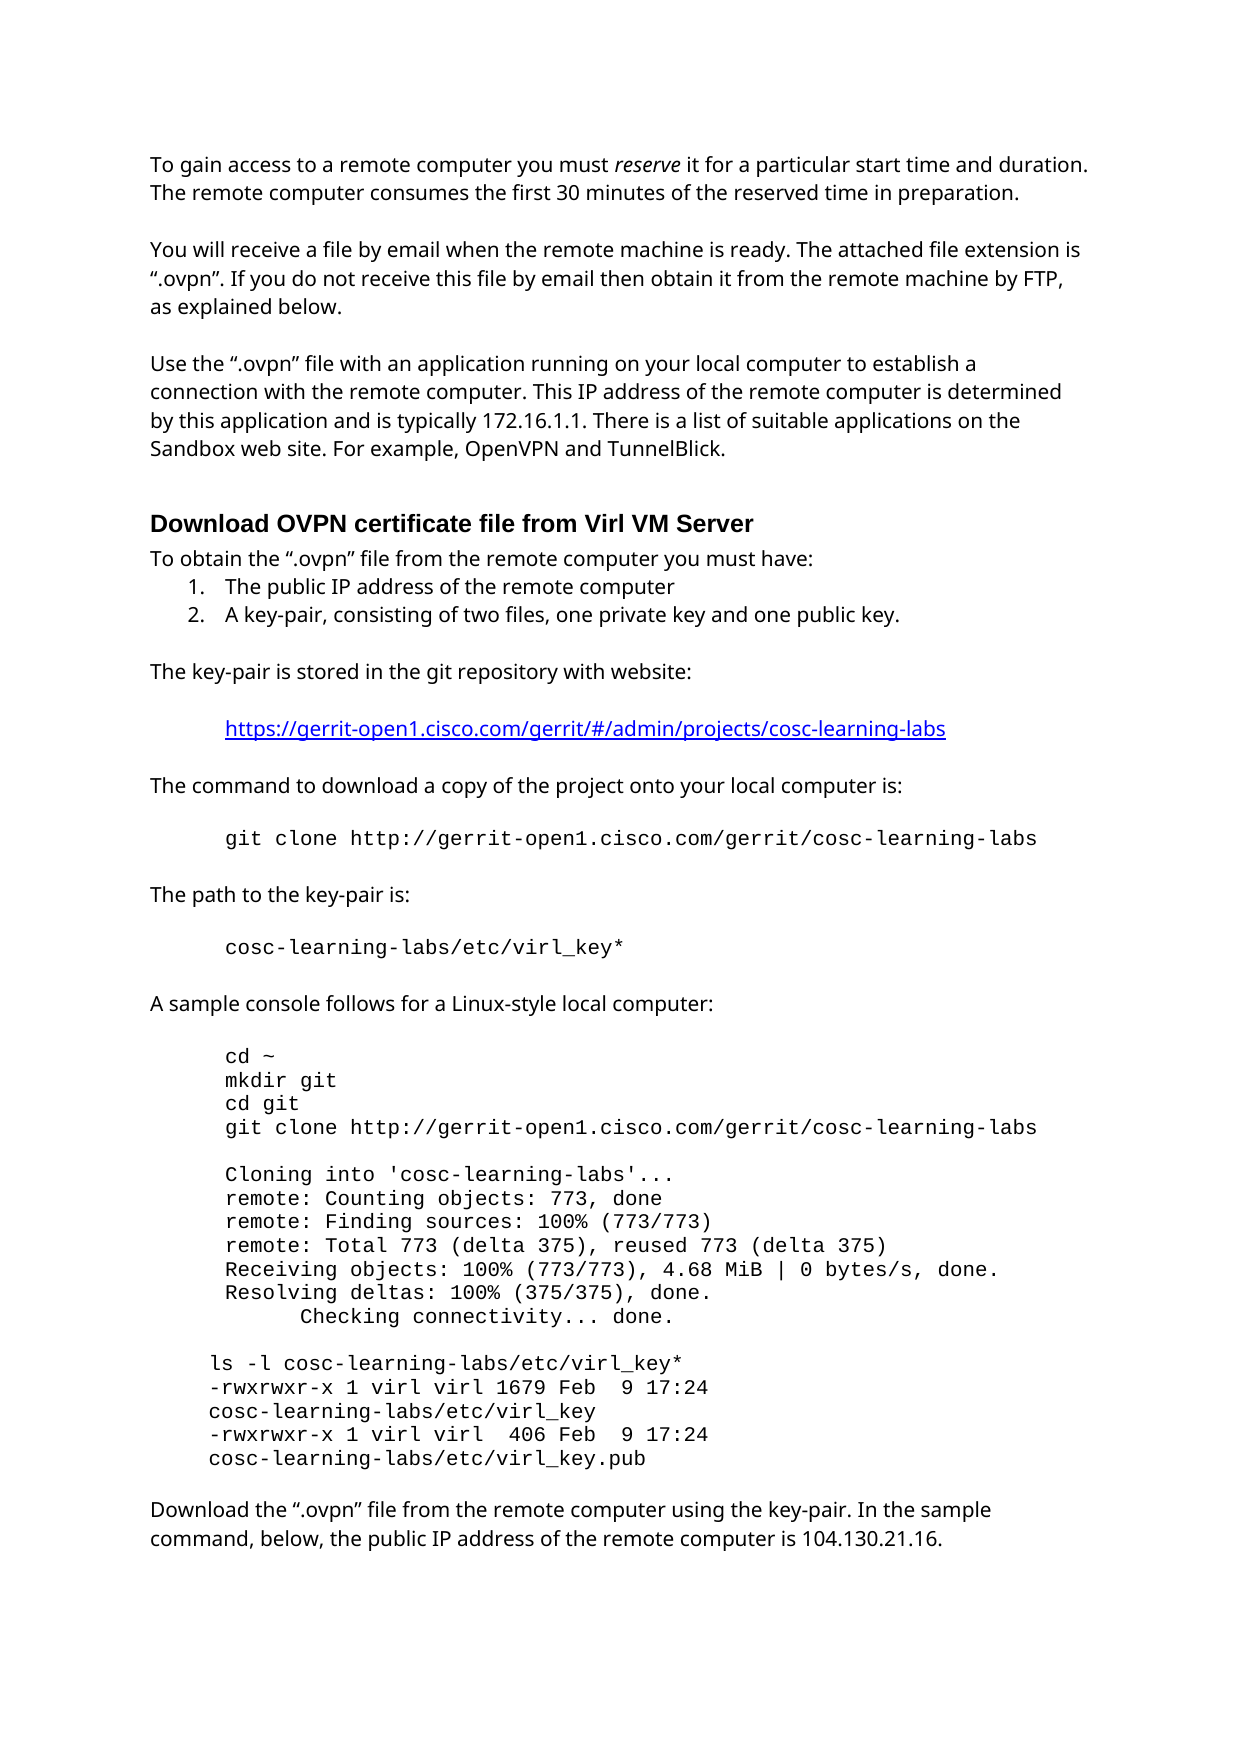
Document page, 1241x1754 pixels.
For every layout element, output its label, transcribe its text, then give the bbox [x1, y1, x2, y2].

text remote: Counting objects: 773, done [225, 1188, 1090, 1211]
text Cloning into 'cosc-learning-labs'... [225, 1164, 1090, 1188]
text The path to the key-pair is: [150, 880, 1090, 908]
subtitle Download OVPN certificate file from Virl VM Server [150, 509, 1090, 537]
text Receiving objects: 100% (773/773), 4.68 MiB | 0 bytes/s, done. [225, 1259, 1090, 1282]
text git clone http://gerrit-open1.cisco.com/gerrit/cosc-learning-labs [225, 828, 1090, 852]
text cd ~ [225, 1046, 1090, 1069]
text Checking connectivity... done. [300, 1306, 1090, 1330]
text A sample console follows for a Linux-style local computer: [150, 989, 1090, 1017]
text To obtain the “.ovpn” file from the remote computer you must have: [150, 544, 1090, 572]
text Use the “.ovpn” file with an application running on your local computer to establish a connection with the remote computer. This IP address of the remote computer is determined by this application and is typically 172.16.1.1. There is a list of suitable applications on the Sandbox web site. For example, OpenVPN and TunnelBlick. [150, 349, 1090, 463]
text git clone http://gerrit-open1.cisco.com/gerrit/cosc-learning-labs [225, 1117, 1090, 1141]
text cd git [225, 1093, 1090, 1117]
text remote: Finding sources: 100% (773/773) [225, 1211, 1090, 1235]
text https://gerrit-open1.cisco.com/gerrit/#/admin/projects/cosc-learning-labs [225, 714, 1090, 743]
list The public IP address of the remote computer [187, 572, 1090, 601]
text You will receive a file by email when the remote machine is ready. The attached file extension is “.ovpn”. If you do not receive this file by email then obtain it from the remote machine by FTP, as explained below. [150, 235, 1090, 321]
text Download the “.ovpn” file from the remote computer using the key-pair. In the sample command, below, the public IP address of the remote computer is 104.130.21.16. [150, 1495, 1090, 1552]
text The key-pair is stored in the git repository with website: [150, 657, 1090, 686]
list A key-pair, consisting of two files, one private key and one public key. [187, 601, 1090, 629]
text The command to download a copy of the project onto your local computer is: [150, 771, 1090, 799]
text To gain access to a remote computer you must reserve it for a particular start time and duration. The remote computer consumes the first 30 minutes of the reserved time in preparation. [150, 150, 1090, 207]
text remote: Total 773 (delta 375), reused 773 (delta 375) [225, 1235, 1090, 1259]
text -rwxrwxr-x 1 virl virl 406 Feb 9 17:24 cosc-learning-labs/etc/virl_key.pub [208, 1424, 1090, 1472]
text -rwxrwxr-x 1 virl virl 1679 Feb 9 17:24 cosc-learning-labs/etc/virl_key [208, 1377, 1090, 1424]
text ls -l cosc-learning-labs/etc/virl_key* [208, 1353, 1090, 1377]
text mkdir git [225, 1069, 1090, 1093]
text Resolving deltas: 100% (375/375), done. [225, 1282, 1090, 1306]
text cosc-learning-labs/etc/virl_key* [225, 937, 1090, 961]
